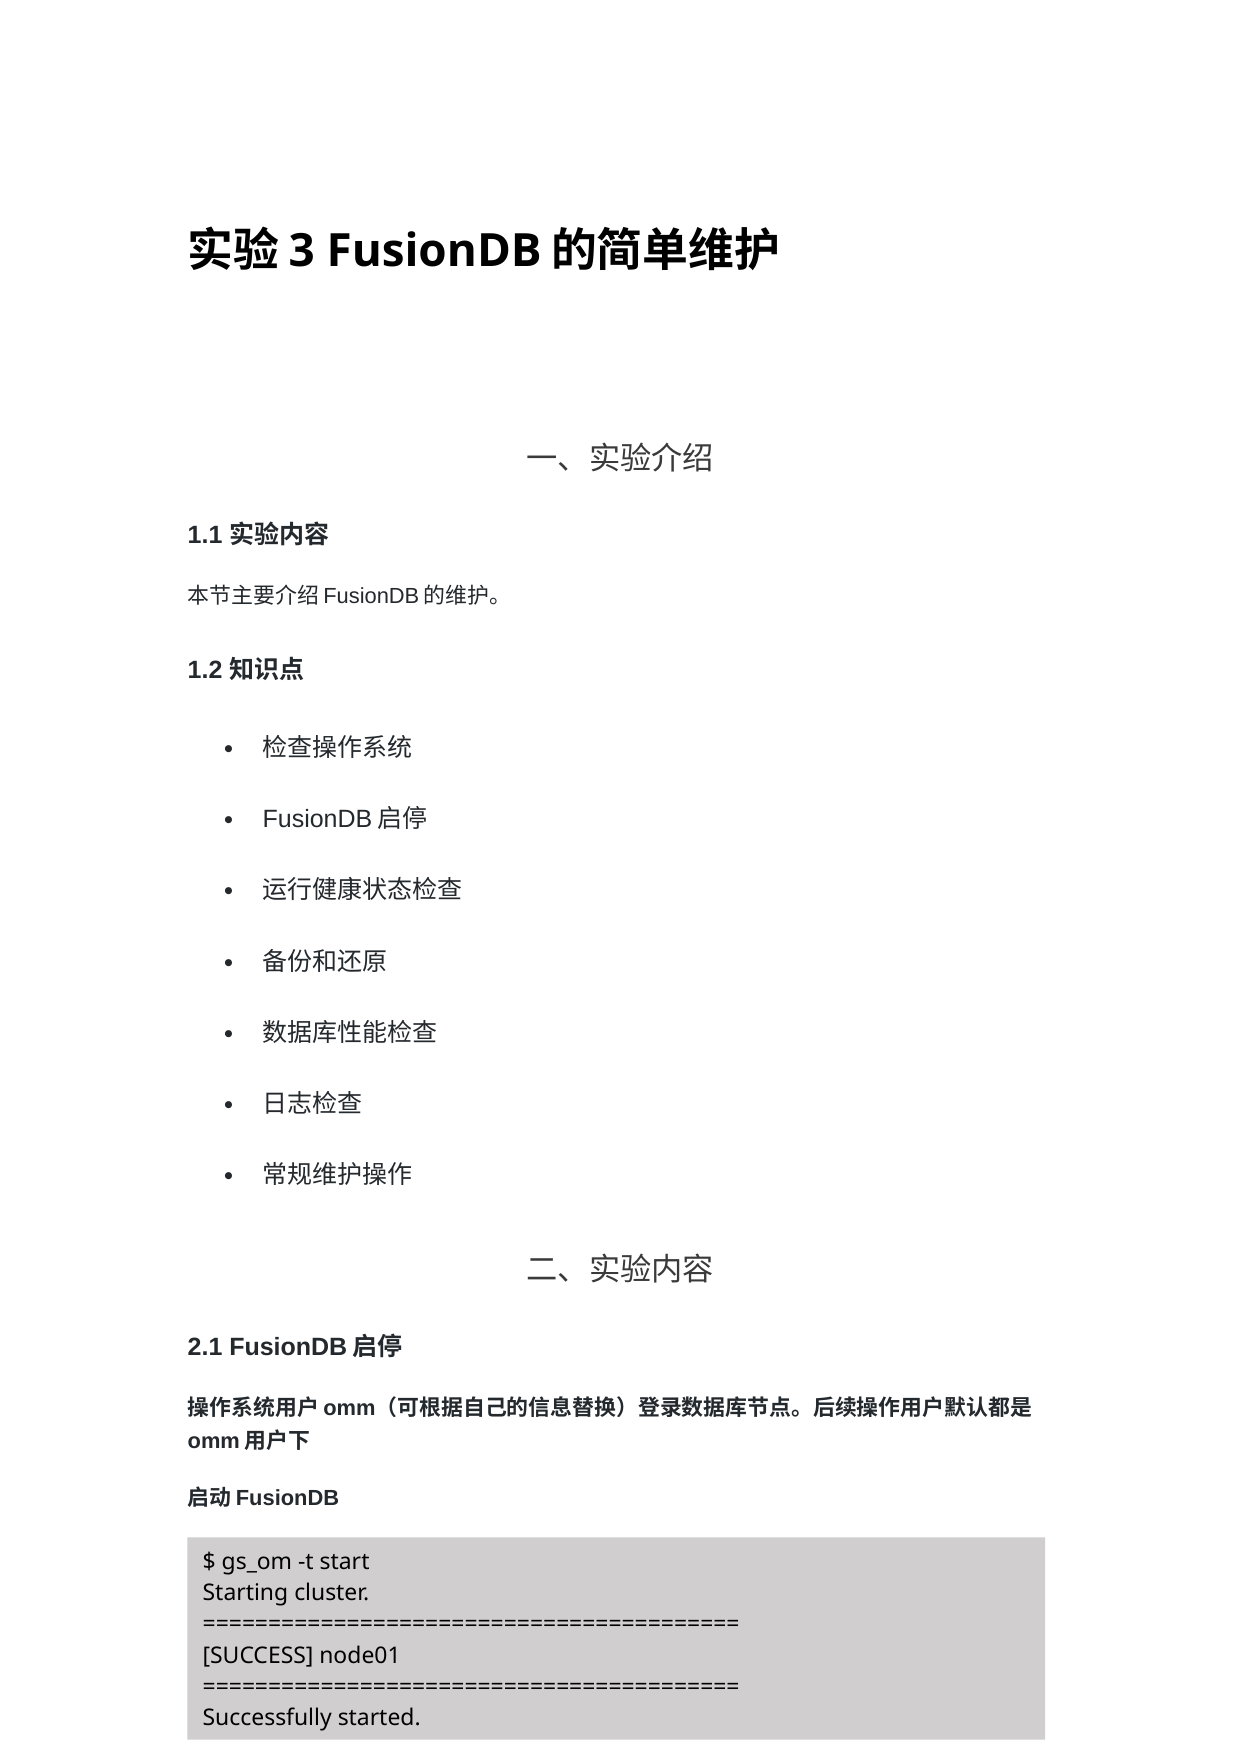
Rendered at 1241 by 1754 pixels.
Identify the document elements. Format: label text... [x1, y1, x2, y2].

list 日志检查 [225, 1069, 1053, 1134]
list 检查操作系统 [225, 713, 1053, 778]
list 备份和还原 [225, 927, 1053, 992]
text 2.1 FusionDB启停 [187, 1312, 1053, 1377]
list FusionDB启停 [225, 784, 1053, 849]
list 数据库性能检查 [225, 998, 1053, 1063]
list 常规维护操作 [225, 1141, 1053, 1206]
text 1.1 实验内容 [187, 501, 1053, 566]
text 1.2 知识点 [187, 636, 1053, 701]
subtitle 实验3 FusionDB的简单维护 [187, 197, 1053, 295]
text 启动FusionDB [187, 1480, 1053, 1512]
text 一、实验介绍 [187, 423, 1053, 488]
list 运行健康状态检查 [225, 856, 1053, 921]
text 操作系统用户omm（可根据自己的信息替换）登录数据库节点。后续操作用户默认都是omm用户下 [187, 1390, 1053, 1455]
text 二、实验内容 [187, 1235, 1053, 1300]
text 本节主要介绍FusionDB的维护。 [187, 578, 1053, 611]
